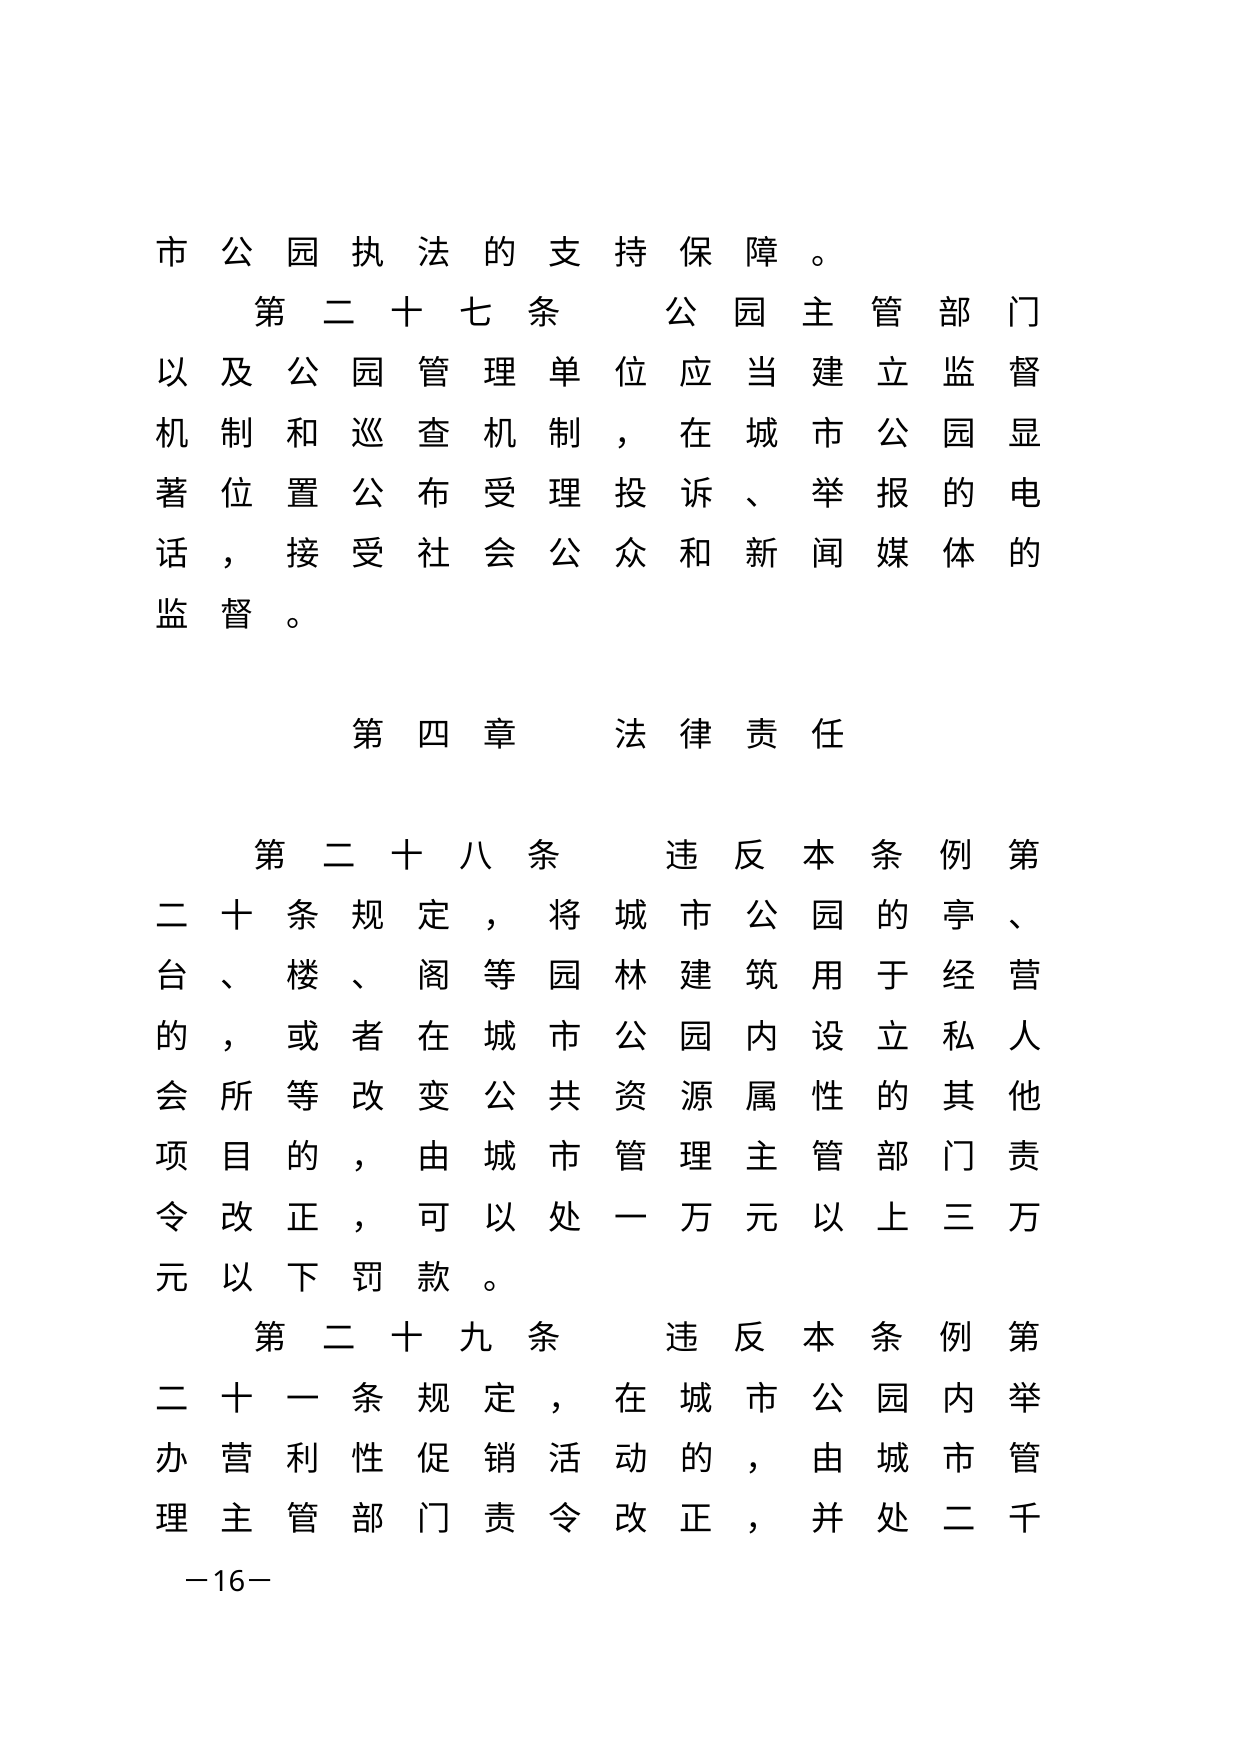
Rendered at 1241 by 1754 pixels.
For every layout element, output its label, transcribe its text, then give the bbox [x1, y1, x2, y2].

text 第二十七条 公园主管部门以及公园管理单位应当建立监督机制和巡查机制，在城市公园显著位置公布受理投诉、举报的电话，接受社会公众和新闻媒体的监督。 [155, 280, 1073, 642]
text 第二十六条 公安机关应当会同城市管理主管部门建立快捷、长效的执法保障机制，加强对城市公园执法的支持保障。 [155, 219, 1073, 280]
text 第二十九条 违反本条例第二十一条规定，在城市公园内举办营利性促销活动的，由城市管理主管部门责令改正，并处二千元以上一万元以下罚款，造成损失的，依法承担赔偿责任；未与公园管理单位签订协议，在城市公园举办公益性展览及宣传活动的，由城市管理主管部门责令改正，造成损失的，依法承担赔偿责任。 [155, 1305, 1073, 1546]
text 第四章 法律责任 [155, 702, 1073, 762]
text 第二十八条 违反本条例第二十条规定，将城市公园的亭、台、楼、阁等园林建筑用于经营的，或者在城市公园内设立私人会所等改变公共资源属性的其他项目的，由城市管理主管部门责令改正，可以处一万元以上三万元以下罚款。 [155, 823, 1073, 1305]
